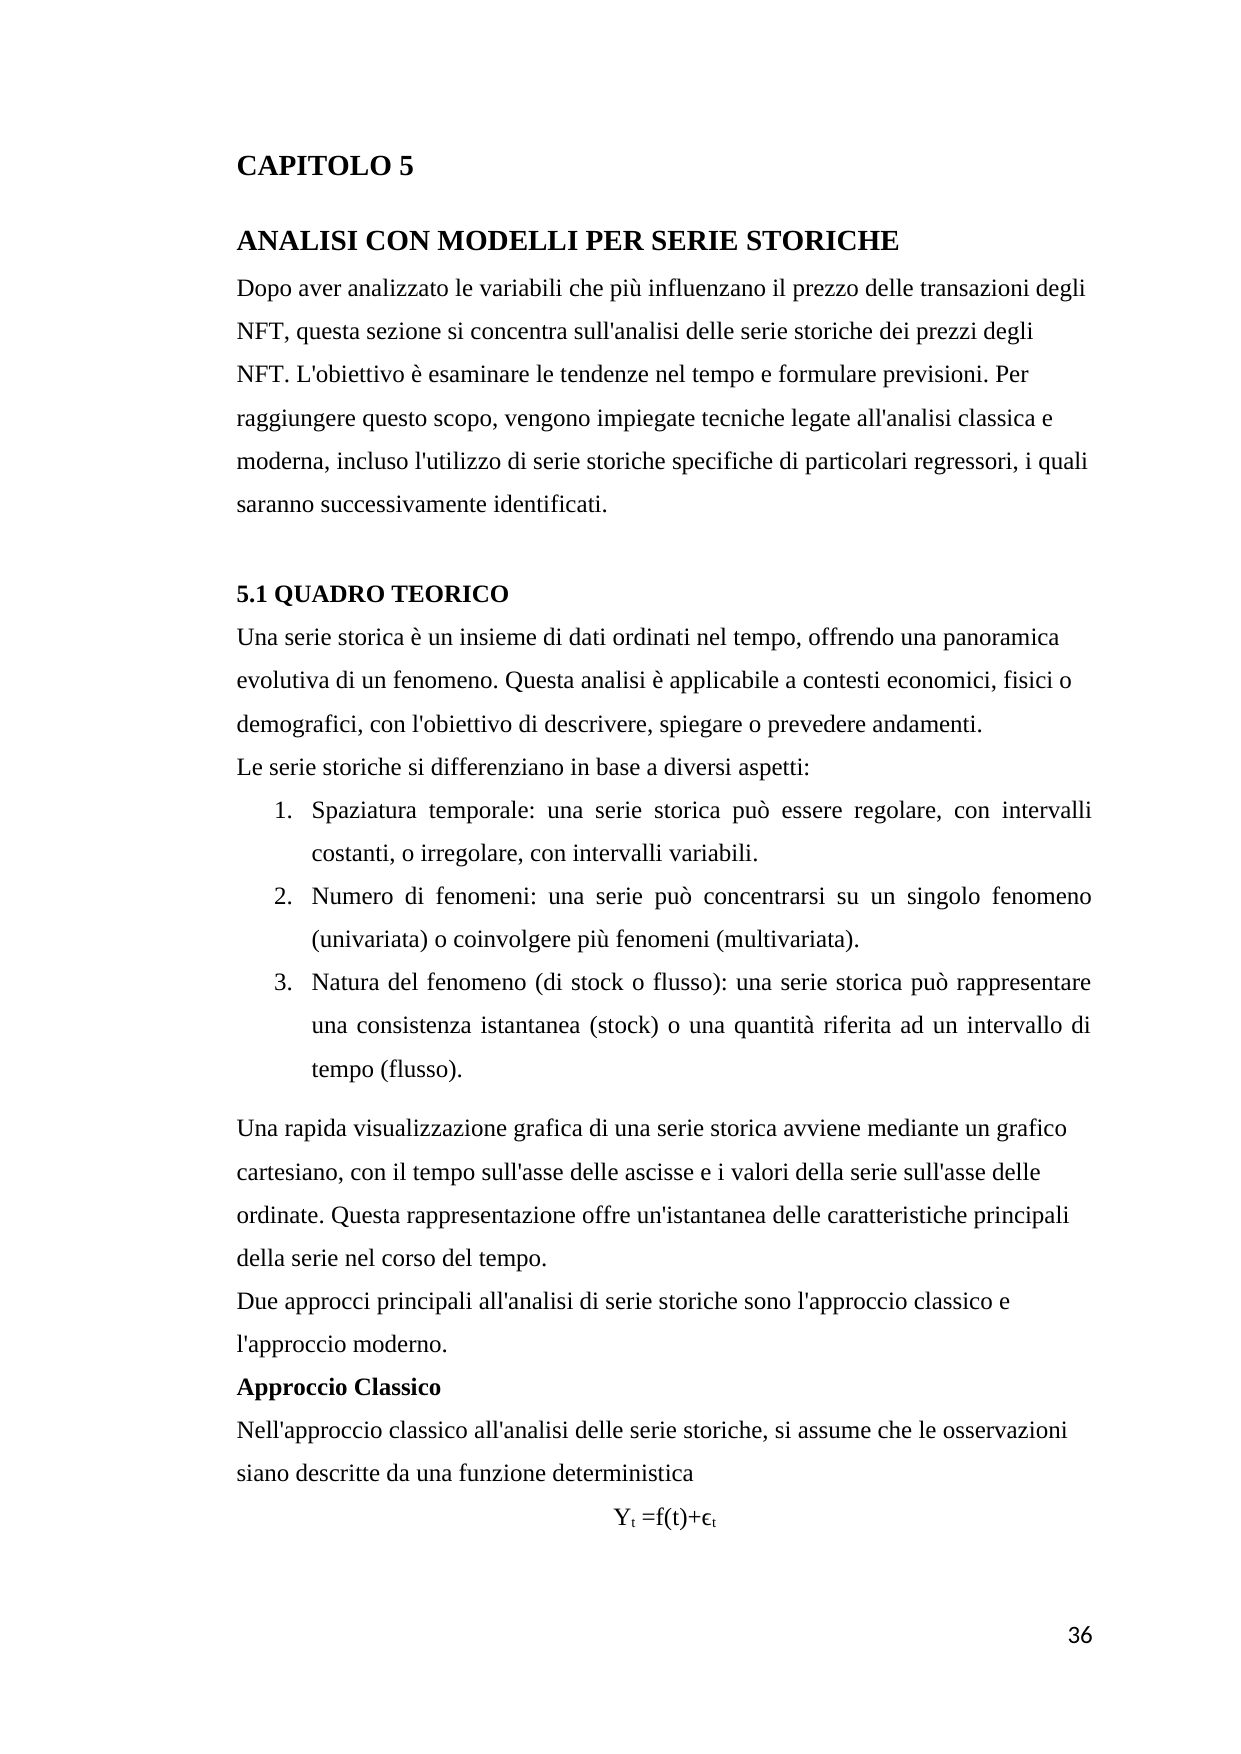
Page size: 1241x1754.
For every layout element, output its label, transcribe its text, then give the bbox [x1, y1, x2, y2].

list Spaziatura temporale: una serie storica può essere regolare, con intervalli costanti, o irregolare, con intervalli variabili. [274, 795, 1092, 867]
text Nell'approccio classico all'analisi delle serie storiche, si assume che le osservazioni siano descritte da una funzione deterministica [236, 1415, 1092, 1487]
text Yt =f(t)+ϵt [236, 1502, 1092, 1530]
text Dopo aver analizzato le variabili che più influenzano il prezzo delle transazioni degli NFT, questa sezione si concentra sull'analisi delle serie storiche dei prezzi degli NFT. L'obiettivo è esaminare le tendenze nel tempo e formulare previsioni. Per raggiungere questo scopo, vengono impiegate tecniche legate all'analisi classica e moderna, incluso l'utilizzo di serie storiche specifiche di particolari regressori, i quali saranno successivamente identificati. [236, 273, 1092, 518]
text Due approcci principali all'analisi di serie storiche sono l'approccio classico e l'approccio moderno. [236, 1286, 1092, 1358]
subtitle ANALISI CON MODELLI PER SERIE STORICHE [236, 223, 1092, 257]
list Natura del fenomeno (di stock o flusso): una serie storica può rappresentare una consistenza istantanea (stock) o una quantità riferita ad un intervallo di tempo (flusso). [274, 967, 1092, 1082]
subtitle 5.1 QUADRO TEORICO [236, 579, 1092, 608]
text Le serie storiche si differenziano in base a diversi aspetti: [236, 752, 1092, 781]
text Approccio Classico [236, 1372, 1092, 1401]
text Una serie storica è un insieme di dati ordinati nel tempo, offrendo una panoramica evolutiva di un fenomeno. Questa analisi è applicabile a contesti economici, fisici o demografici, con l'obiettivo di descrivere, spiegare o prevedere andamenti. [236, 622, 1092, 737]
text Una rapida visualizzazione grafica di una serie storica avviene mediante un grafico cartesiano, con il tempo sull'asse delle ascisse e i valori della serie sull'asse delle ordinate. Questa rappresentazione offre un'istantanea delle caratteristiche principali della serie nel corso del tempo. [236, 1113, 1092, 1272]
list Numero di fenomeni: una serie può concentrarsi su un singolo fenomeno (univariata) o coinvolgere più fenomeni (multivariata). [274, 881, 1092, 953]
subtitle CAPITOLO 5 [236, 148, 1092, 181]
